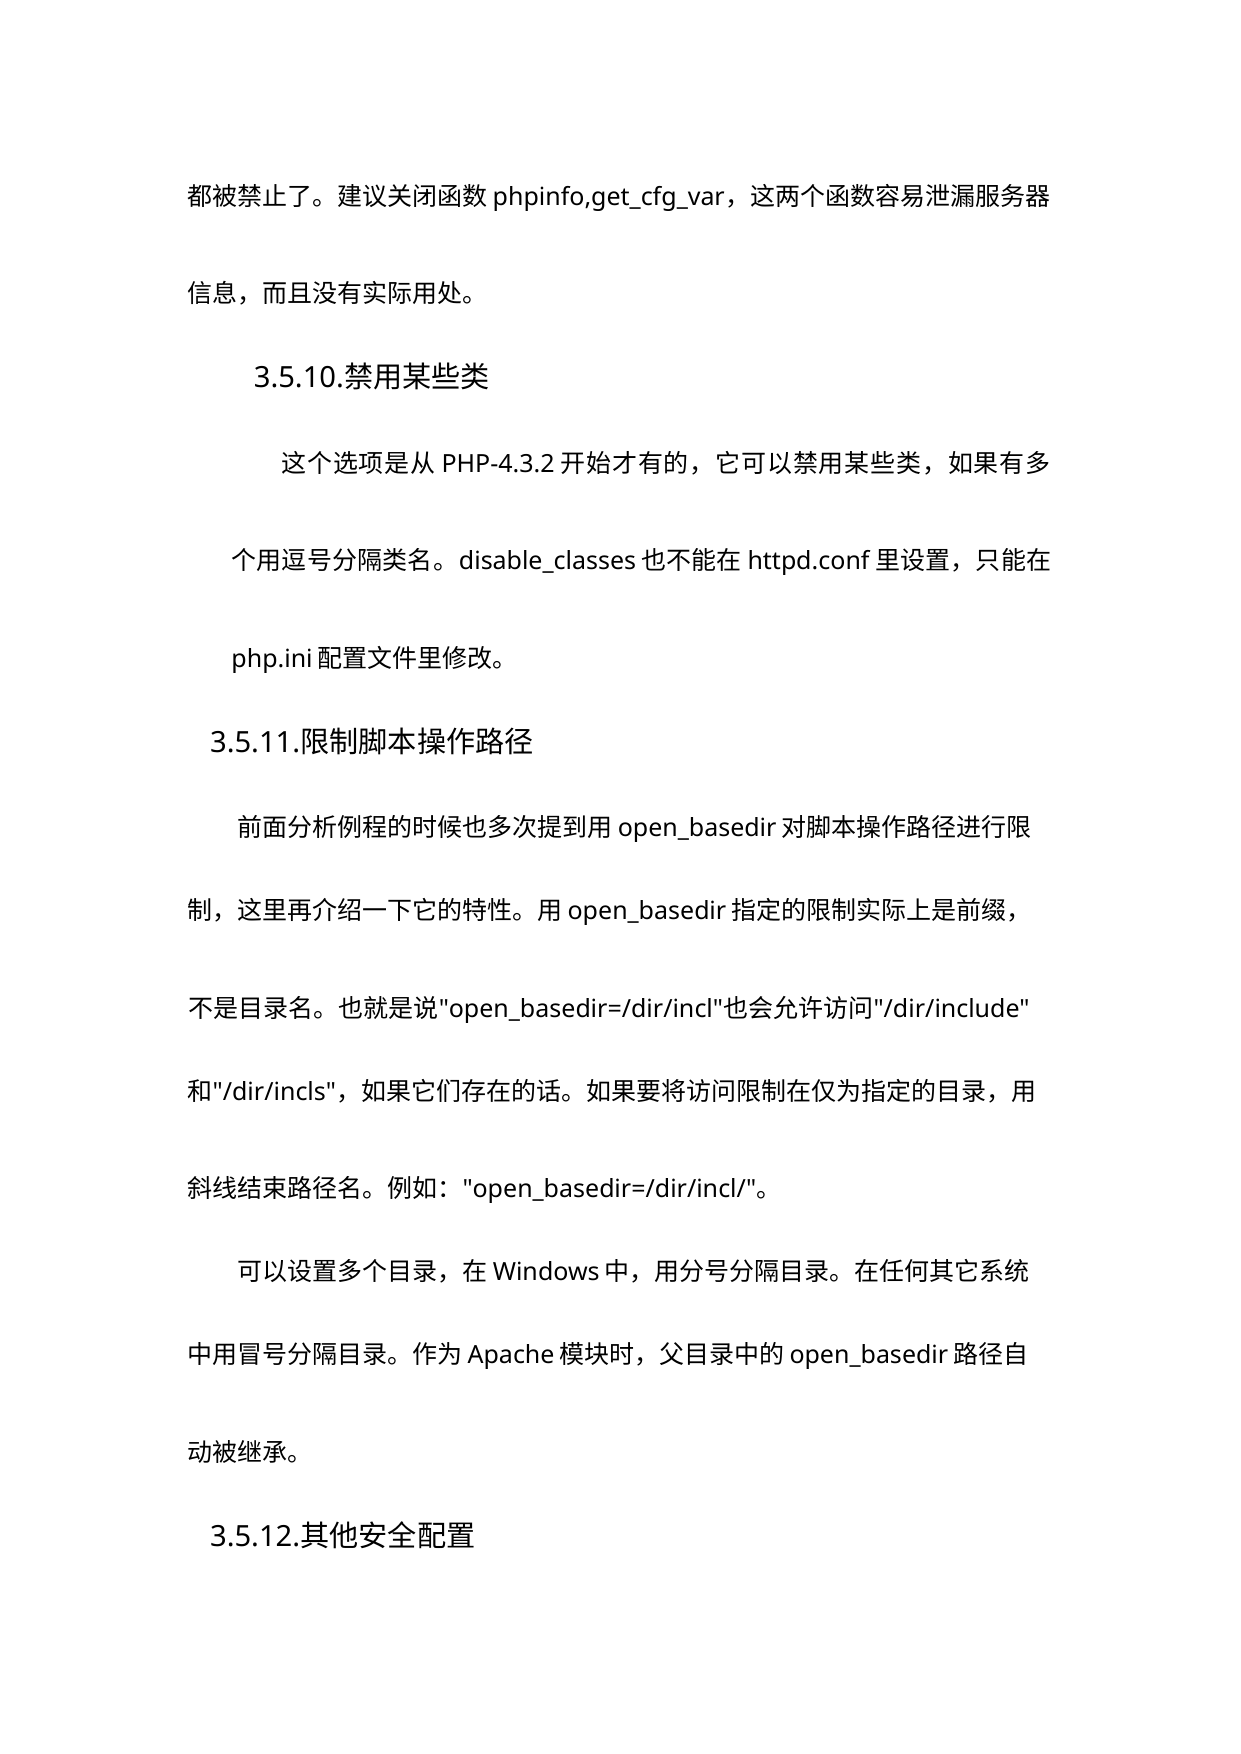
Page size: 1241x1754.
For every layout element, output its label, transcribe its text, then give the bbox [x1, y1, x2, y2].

text 和"/dir/incls"，如果它们存在的话。如果要将访问限制在仅为指定的目录，用斜线结束路径名。例如："open_basedir=/dir/incl/"。 [187, 1057, 1053, 1219]
text 制，这里再介绍一下它的特性。用open_basedir指定的限制实际上是前缀，不是目录名。也就是说"open_basedir=/dir/incl"也会允许访问"/dir/include" [187, 876, 1053, 1039]
text 这个选项是从PHP-4.3.2开始才有的，它可以禁用某些类，如果有多个用逗号分隔类名。disable_classes也不能在httpd.conf里设置，只能在php.ini配置文件里修改。 [231, 429, 1051, 689]
text 3.5.11.限制脚本操作路径 [210, 707, 1053, 772]
text 都被禁止了。建议关闭函数phpinfo,get_cfg_var，这两个函数容易泄漏服务器信息，而且没有实际用处。 [187, 162, 1053, 324]
text 中用冒号分隔目录。作为Apache模块时，父目录中的open_basedir路径自动被继承。 [187, 1321, 1053, 1483]
text 3.5.10.禁用某些类 [254, 343, 1053, 408]
text 可以设置多个目录，在Windows中，用分号分隔目录。在任何其它系统 [237, 1237, 1053, 1302]
text 前面分析例程的时候也多次提到用open_basedir对脚本操作路径进行限 [237, 793, 1053, 858]
text 3.5.12.其他安全配置 [210, 1501, 1053, 1566]
